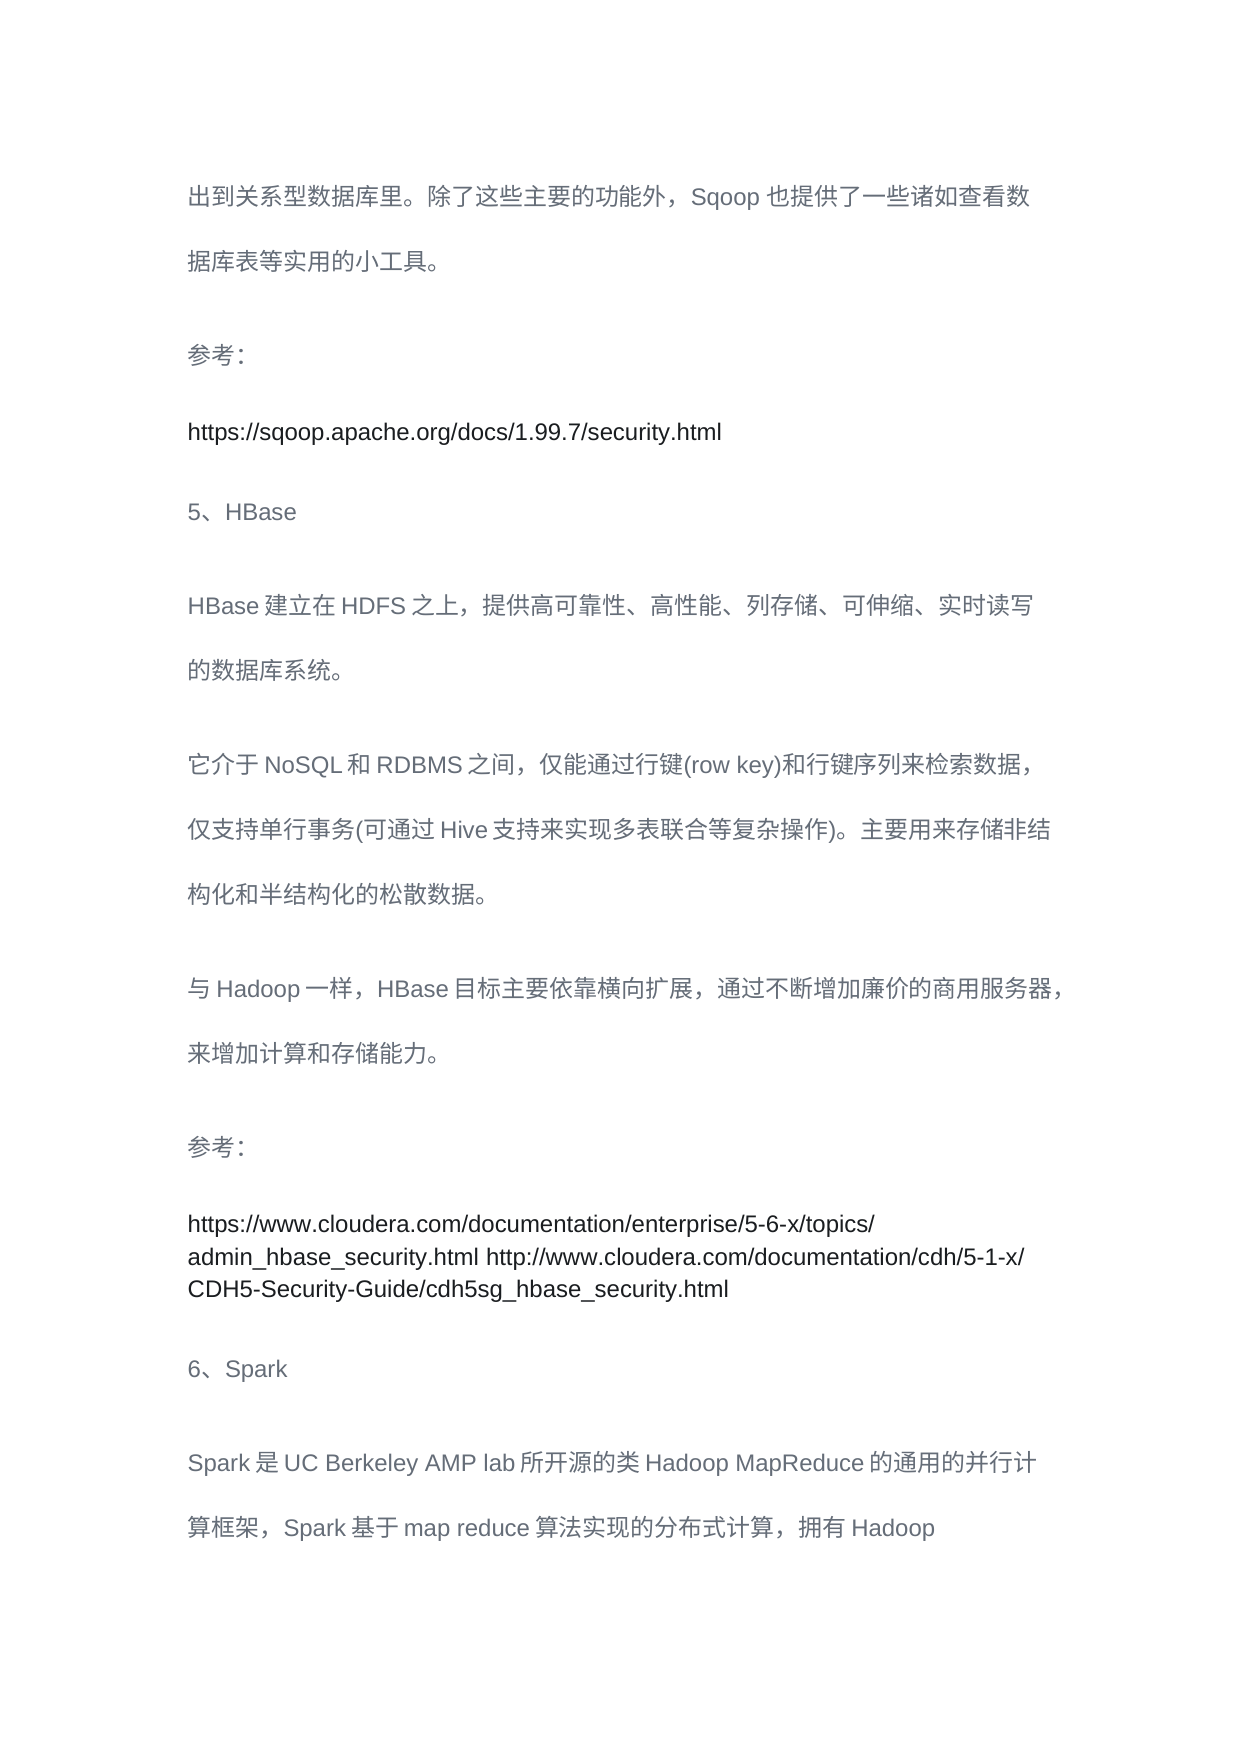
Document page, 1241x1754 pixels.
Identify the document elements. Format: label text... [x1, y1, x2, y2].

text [187, 162, 1053, 292]
text https://sqoop.apache.org/docs/1.99.7/security.html [187, 415, 1053, 448]
text https://www.cloudera.com/documentation/enterprise/5-6-x/topics/admin_hbase_security.html http://www.cloudera.com/documentation/cdh/5-1-x/CDH5-Security-Guide/cdh5sg_hbase_security.html [187, 1208, 1053, 1305]
text 参考： [187, 1114, 1053, 1179]
text 6、Spark [187, 1334, 1053, 1399]
text 与Hadoop一样，HBase目标主要依靠横向扩展，通过不断增加廉价的商用服务器，来增加计算和存储能力。 [187, 954, 1053, 1084]
text 5、HBase [187, 477, 1053, 542]
text 它介于NoSQL和RDBMS之间，仅能通过行键(row key)和行键序列来检索数据，仅支持单行事务(可通过Hive支持来实现多表联合等复杂操作)。主要用来存储非结构化和半结构化的松散数据。 [187, 730, 1053, 925]
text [187, 1429, 1053, 1559]
text HBase建立在HDFS之上，提供高可靠性、高性能、列存储、可伸缩、实时读写的数据库系统。 [187, 571, 1053, 701]
text 参考： [187, 321, 1053, 386]
